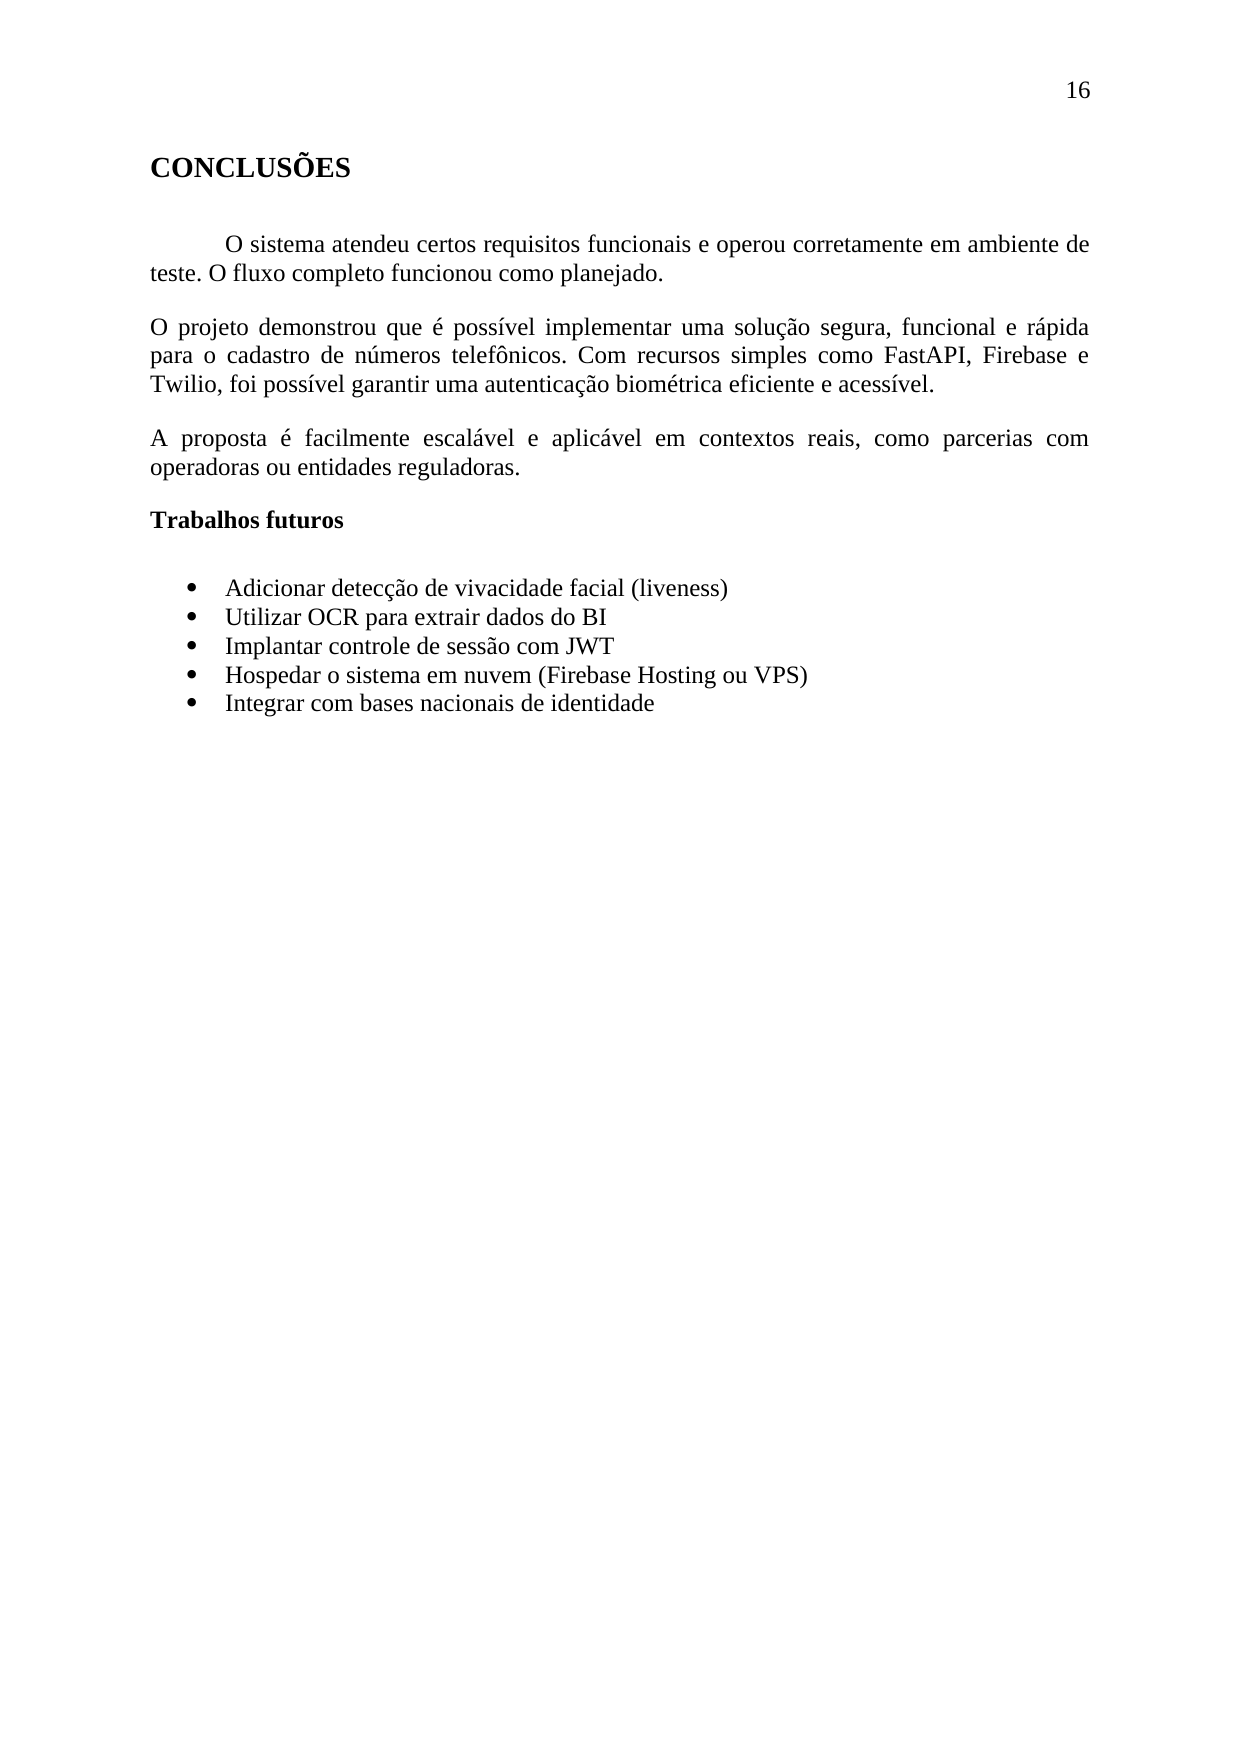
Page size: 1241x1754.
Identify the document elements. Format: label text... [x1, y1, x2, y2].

text A proposta é facilmente escalável e aplicável em contextos reais, como parcerias com operadoras ou entidades reguladoras. [150, 423, 1090, 480]
subtitle Trabalhos futuros [150, 505, 1090, 534]
subtitle CONCLUSÕES [150, 150, 1090, 183]
text O sistema atendeu certos requisitos funcionais e operou corretamente em ambiente de teste. O fluxo completo funcionou como planejado. [150, 229, 1090, 287]
list Integrar com bases nacionais de identidade [187, 688, 1090, 717]
list Adicionar detecção de vivacidade facial (liveness) [187, 573, 1090, 602]
list Implantar controle de sessão com JWT [187, 631, 1090, 660]
list Utilizar OCR para extrair dados do BI [187, 602, 1090, 631]
text O projeto demonstrou que é possível implementar uma solução segura, funcional e rápida para o cadastro de números telefônicos. Com recursos simples como FastAPI, Firebase e Twilio, foi possível garantir uma autenticação biométrica eficiente e acessível. [150, 312, 1090, 398]
list Hospedar o sistema em nuvem (Firebase Hosting ou VPS) [187, 660, 1090, 688]
